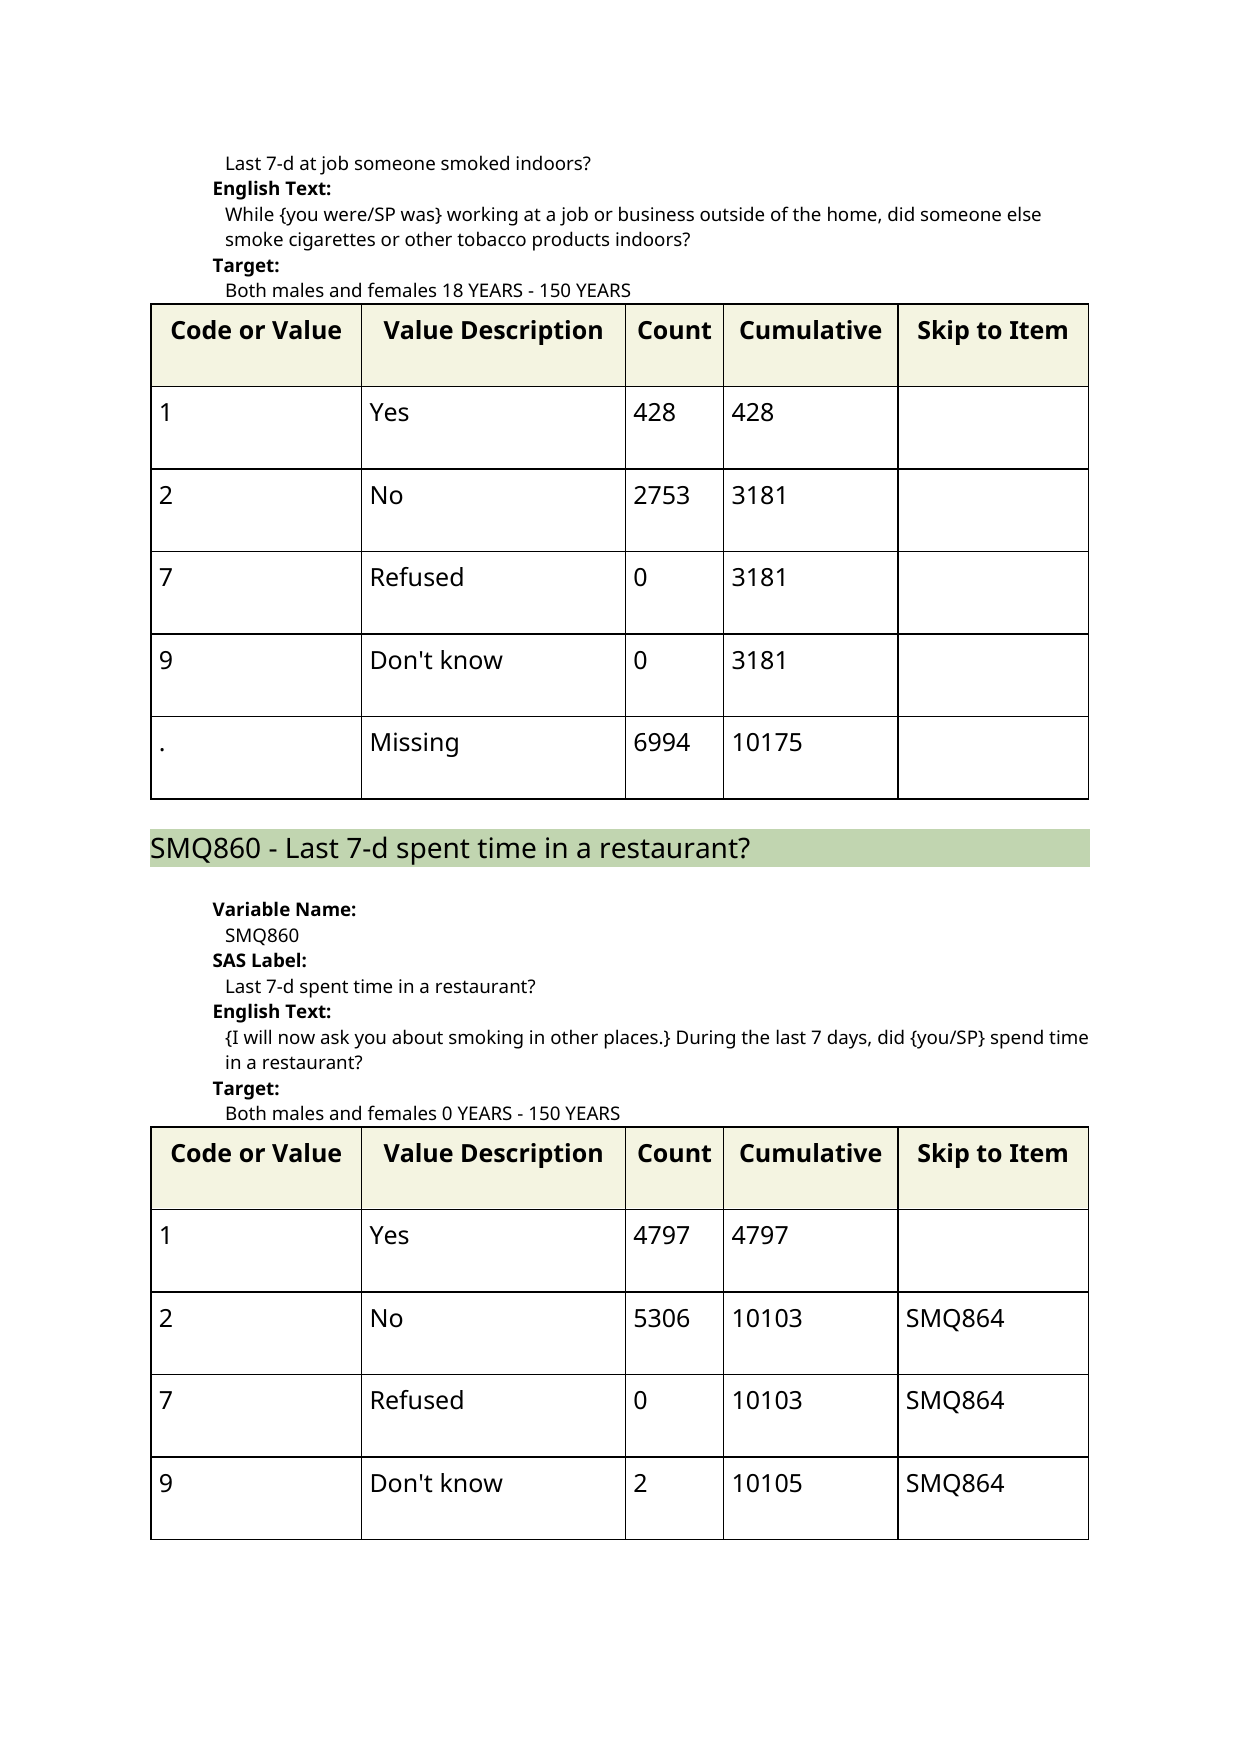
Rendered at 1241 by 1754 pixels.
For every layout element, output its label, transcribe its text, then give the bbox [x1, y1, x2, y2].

table_cell Yes [362, 1210, 625, 1291]
table_cell 6994 [626, 717, 723, 798]
table_cell 9 [152, 635, 361, 716]
table_header Count [626, 1128, 723, 1208]
table_cell 3181 [724, 635, 897, 716]
text SMQ860 - Last 7-d spent time in a restaurant? [150, 829, 1090, 867]
table_cell 428 [626, 387, 723, 468]
table_cell 10175 [724, 717, 897, 798]
table_cell [899, 635, 1088, 716]
table_header Cumulative [724, 1128, 897, 1208]
table_cell 2 [152, 470, 361, 551]
table_cell 5306 [626, 1293, 723, 1373]
table_cell [899, 1210, 1088, 1291]
table_cell 3181 [724, 552, 897, 633]
table_cell 7 [152, 1375, 361, 1456]
table_cell [899, 717, 1088, 798]
table_header Value Description [362, 305, 625, 386]
table_header Skip to Item [899, 1128, 1088, 1208]
table_cell 10105 [724, 1458, 897, 1538]
text While {you were/SP was} working at a job or business outside of the home, did someone else smoke cigarettes or other tobacco products indoors? [225, 201, 1090, 252]
table_cell SMQ864 [899, 1293, 1088, 1373]
table_cell SMQ864 [899, 1375, 1088, 1456]
table_cell 9 [152, 1458, 361, 1538]
table_cell SMQ864 [899, 1458, 1088, 1538]
table_cell 4797 [626, 1210, 723, 1291]
table_cell 2 [152, 1293, 361, 1373]
table_cell 0 [626, 1375, 723, 1456]
table_cell Refused [362, 1375, 625, 1456]
text Both males and females 0 YEARS - 150 YEARS [225, 1101, 1090, 1126]
table_cell No [362, 470, 625, 551]
table_cell 10103 [724, 1375, 897, 1456]
table_cell Refused [362, 552, 625, 633]
text Variable Name: [212, 896, 1090, 922]
table_cell 1 [152, 1210, 361, 1291]
table_cell 2 [626, 1458, 723, 1538]
table_header Value Description [362, 1128, 625, 1208]
text Last 7-d spent time in a restaurant? [225, 973, 1090, 998]
text SAS Label: [212, 947, 1090, 973]
table_cell [899, 470, 1088, 551]
table_cell No [362, 1293, 625, 1373]
table_cell 10103 [724, 1293, 897, 1373]
table_cell . [152, 717, 361, 798]
table_header Code or Value [152, 305, 361, 386]
text Both males and females 18 YEARS - 150 YEARS [225, 278, 1090, 303]
table_header Code or Value [152, 1128, 361, 1208]
text SMQ860 [225, 922, 1090, 947]
table_cell Yes [362, 387, 625, 468]
table_header Cumulative [724, 305, 897, 386]
table_cell 0 [626, 552, 723, 633]
text Target: [212, 252, 1090, 278]
table_cell Don't know [362, 635, 625, 716]
table_cell 3181 [724, 470, 897, 551]
text English Text: [212, 176, 1090, 201]
text Target: [212, 1075, 1090, 1101]
table_cell Missing [362, 717, 625, 798]
table_header Count [626, 305, 723, 386]
text English Text: [212, 998, 1090, 1024]
table_cell [899, 552, 1088, 633]
text Last 7-d at job someone smoked indoors? [225, 150, 1090, 176]
text {I will now ask you about smoking in other places.} During the last 7 days, did {you/SP} spend time in a restaurant? [225, 1024, 1090, 1075]
table_cell 0 [626, 635, 723, 716]
table_cell 2753 [626, 470, 723, 551]
table_cell 428 [724, 387, 897, 468]
table_cell 7 [152, 552, 361, 633]
table_cell [899, 387, 1088, 468]
table_cell 4797 [724, 1210, 897, 1291]
table_cell 1 [152, 387, 361, 468]
table_cell Don't know [362, 1458, 625, 1538]
table_header Skip to Item [899, 305, 1088, 386]
